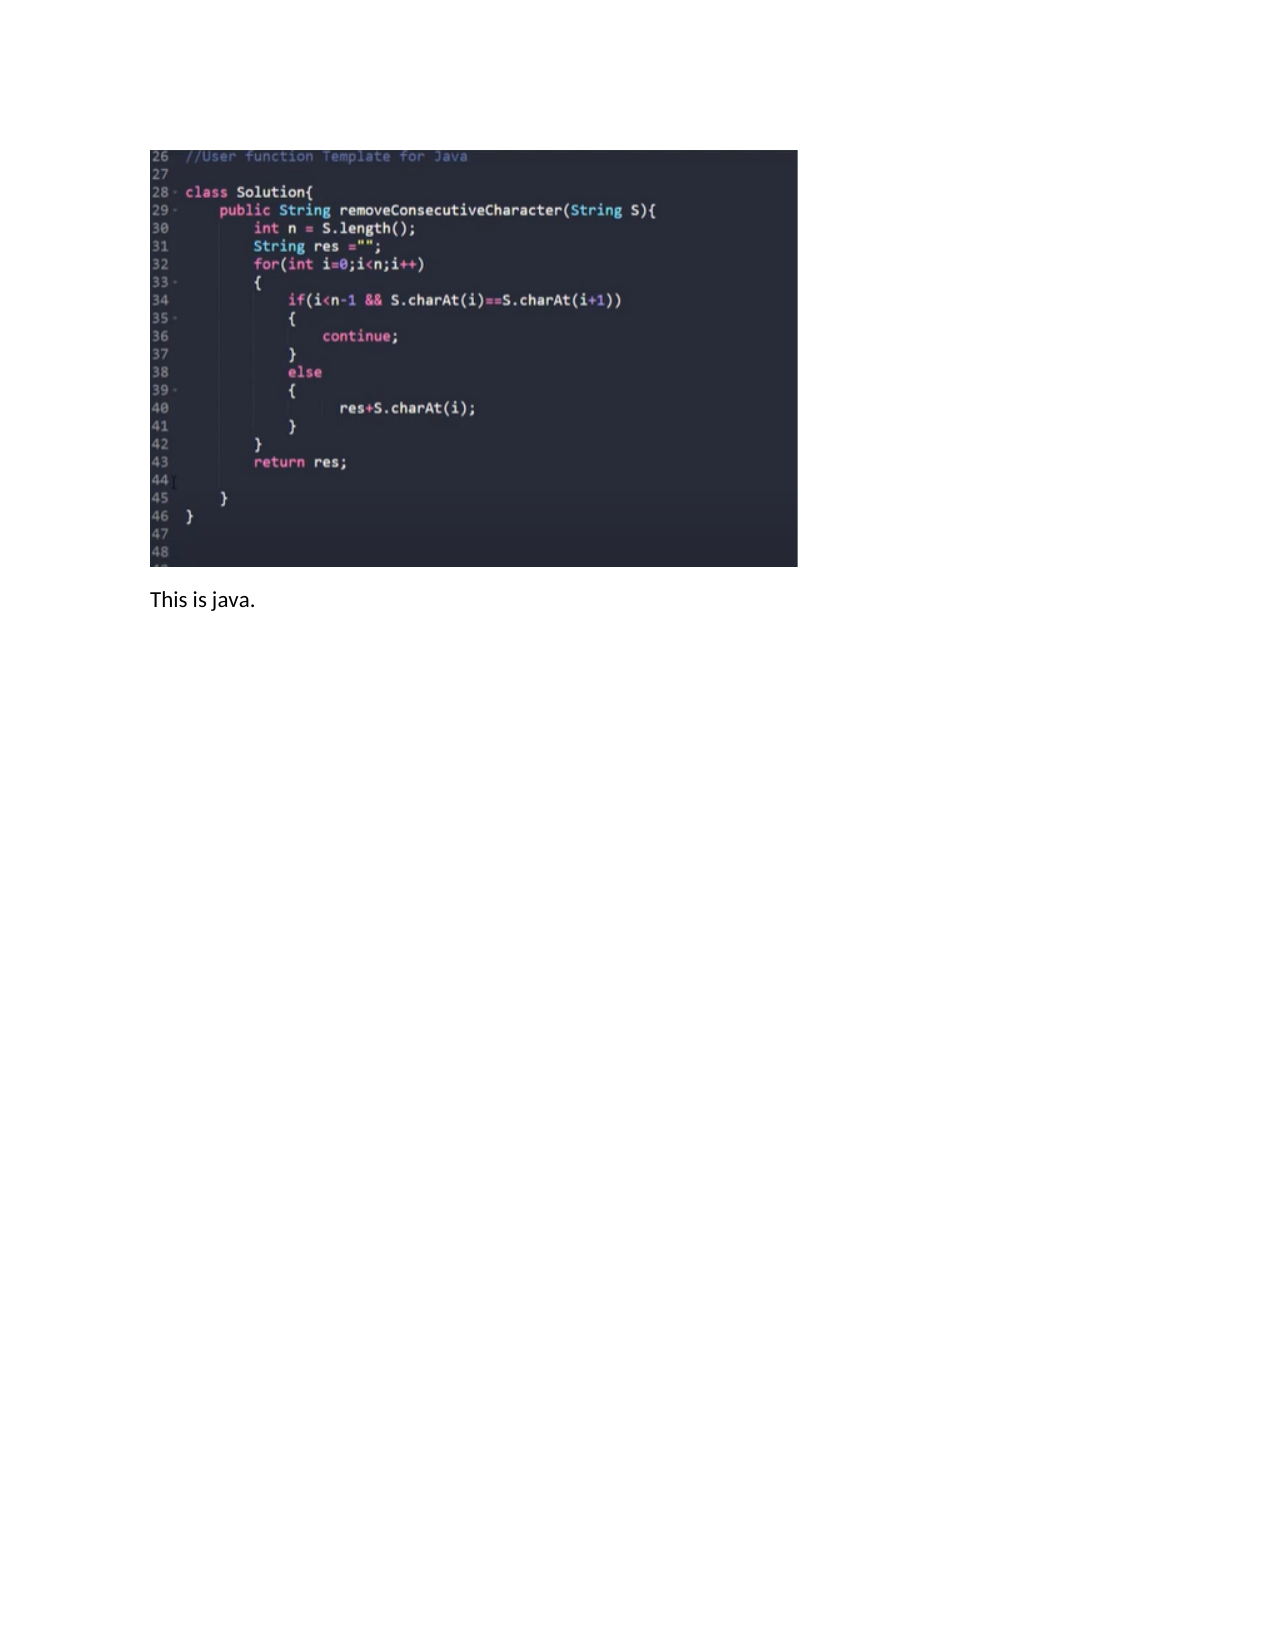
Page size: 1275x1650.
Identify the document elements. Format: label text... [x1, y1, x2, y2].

picture [150, 150, 798, 567]
text This is java. [150, 585, 1125, 613]
